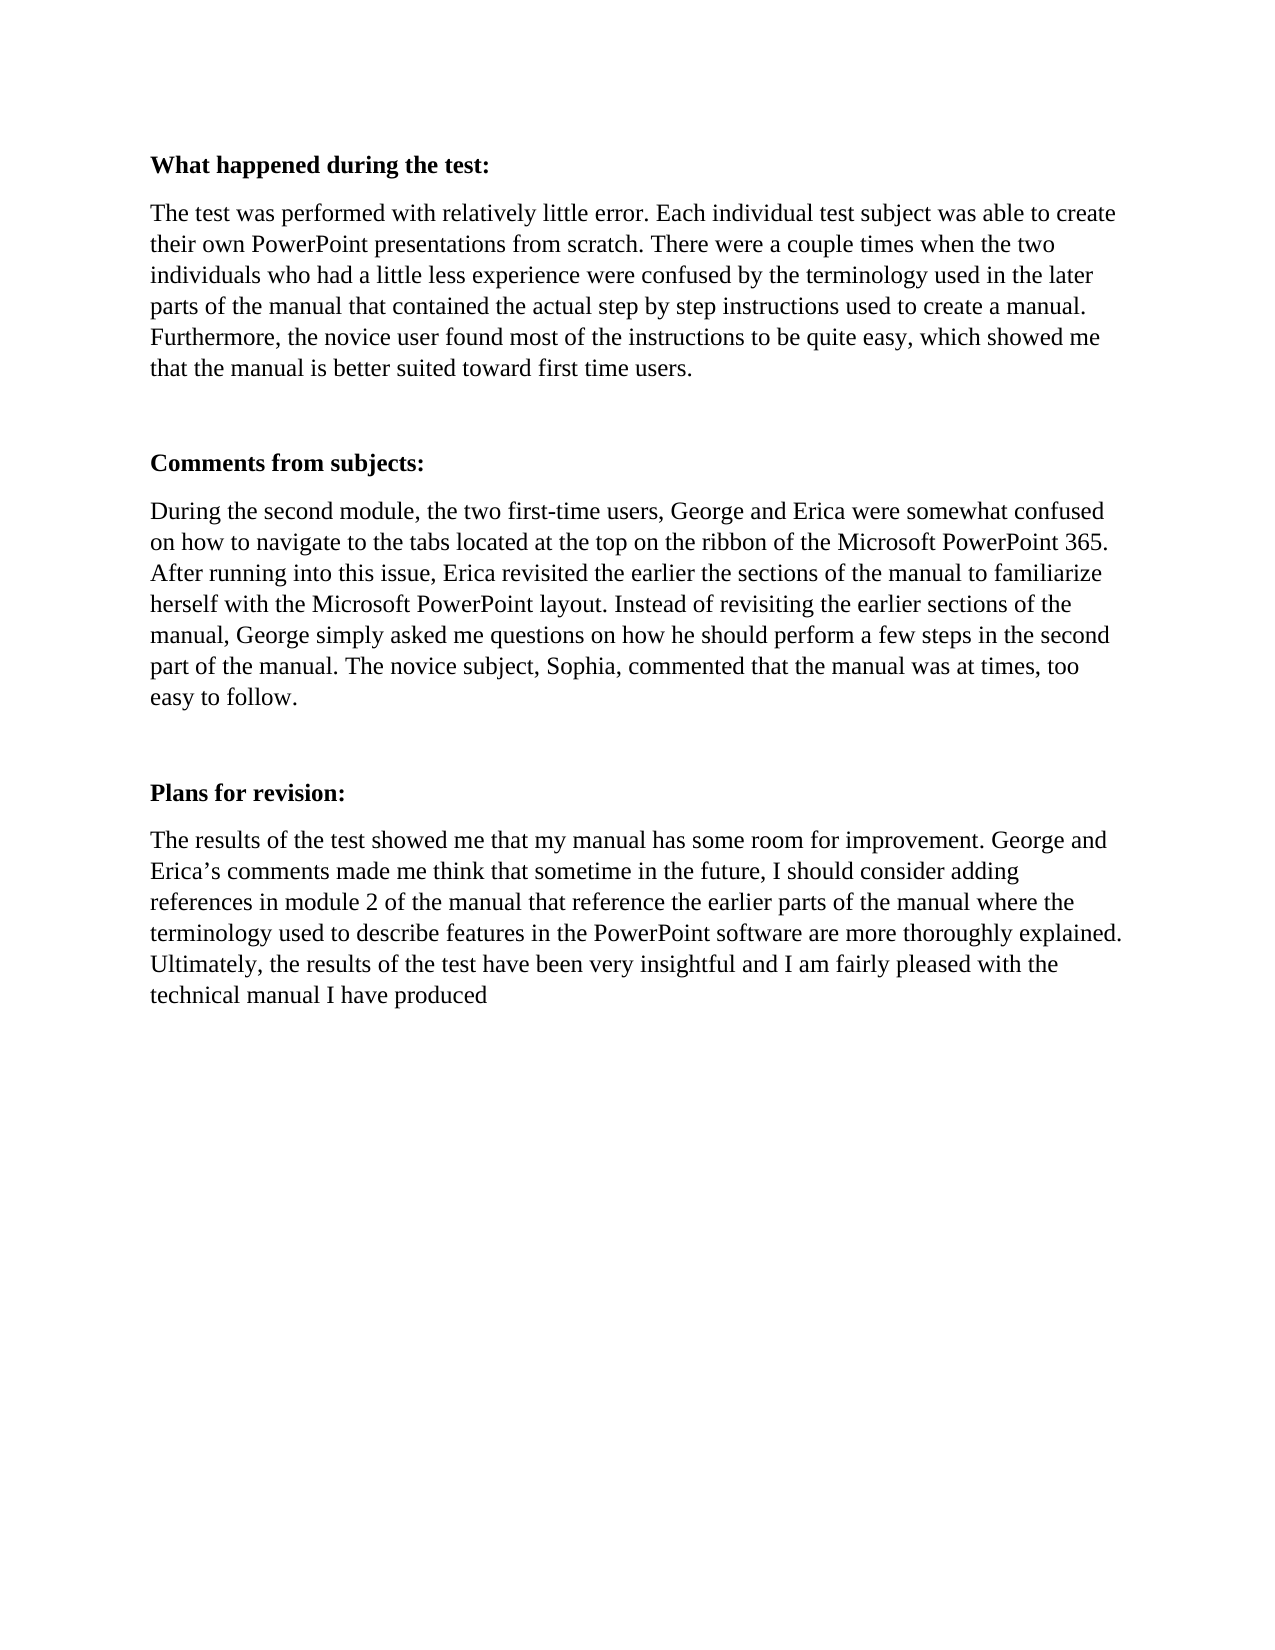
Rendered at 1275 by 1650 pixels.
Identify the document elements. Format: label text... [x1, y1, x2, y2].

text Plans for revision: [150, 778, 1125, 806]
text What happened during the test: [150, 150, 1125, 179]
text During the second module, the two first-time users, George and Erica were somewhat confused on how to navigate to the tabs located at the top on the ribbon of the Microsoft PowerPoint 365. After running into this issue, Erica revisited the earlier the sections of the manual to familiarize herself with the Microsoft PowerPoint layout. Instead of revisiting the earlier sections of the manual, George simply asked me questions on how he should perform a few steps in the second part of the manual. The novice subject, Sophia, commented that the manual was at times, too easy to follow. [150, 496, 1125, 711]
text Comments from subjects: [150, 448, 1125, 477]
text The results of the test showed me that my manual has some room for improvement. George and Erica’s comments made me think that sometime in the future, I should consider adding references in module 2 of the manual that reference the earlier parts of the manual where the terminology used to describe features in the PowerPoint software are more thoroughly explained. Ultimately, the results of the test have been very insightful and I am fairly pleased with the technical manual I have produced [150, 825, 1125, 1009]
text The test was performed with relatively little error. Each individual test subject was able to create their own PowerPoint presentations from scratch. There were a couple times when the two individuals who had a little less experience were confused by the terminology used in the later parts of the manual that contained the actual step by step instructions used to create a manual. Furthermore, the novice user found most of the instructions to be quite easy, which showed me that the manual is better suited toward first time users. [150, 198, 1125, 382]
